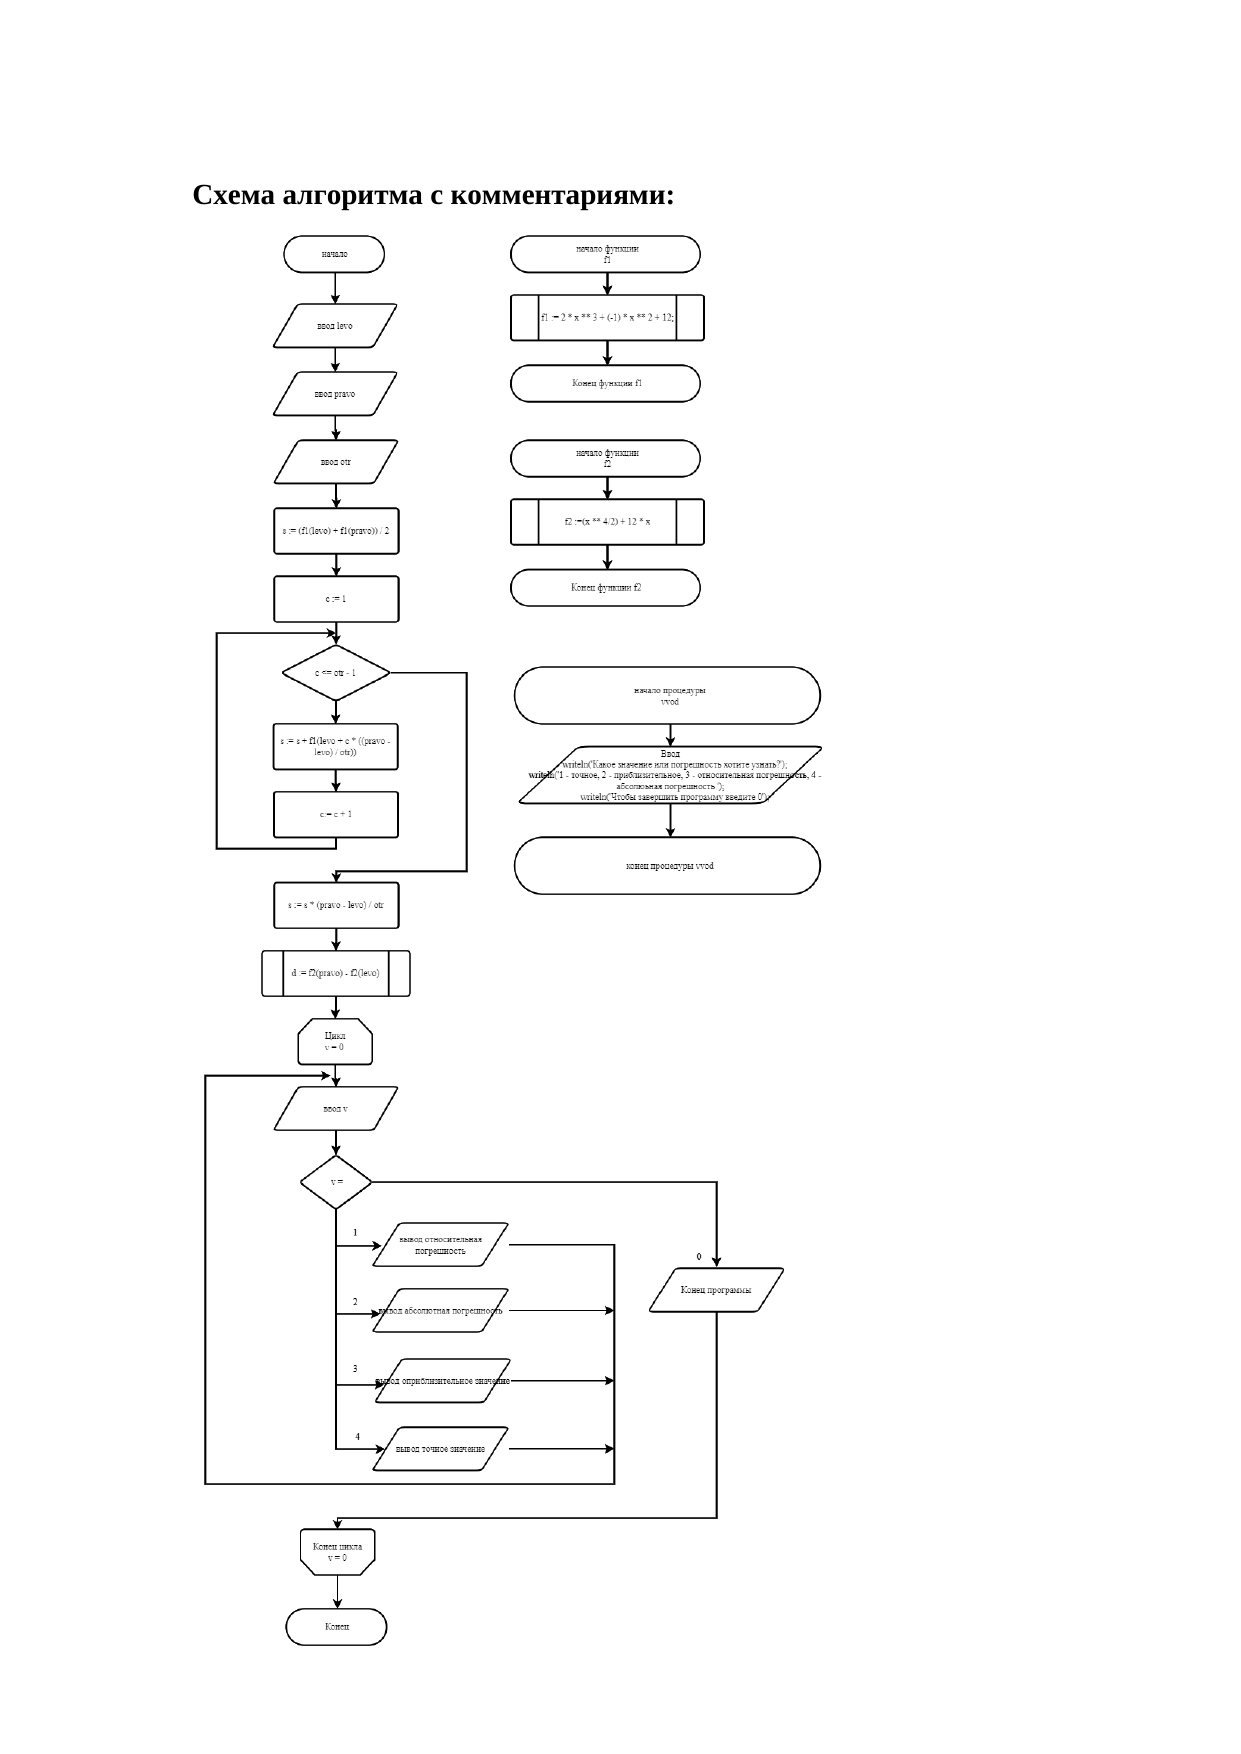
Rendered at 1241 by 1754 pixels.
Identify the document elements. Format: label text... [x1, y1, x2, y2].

text Схема алгоритма с комментариями: [118, 177, 1122, 211]
picture [192, 227, 843, 1661]
